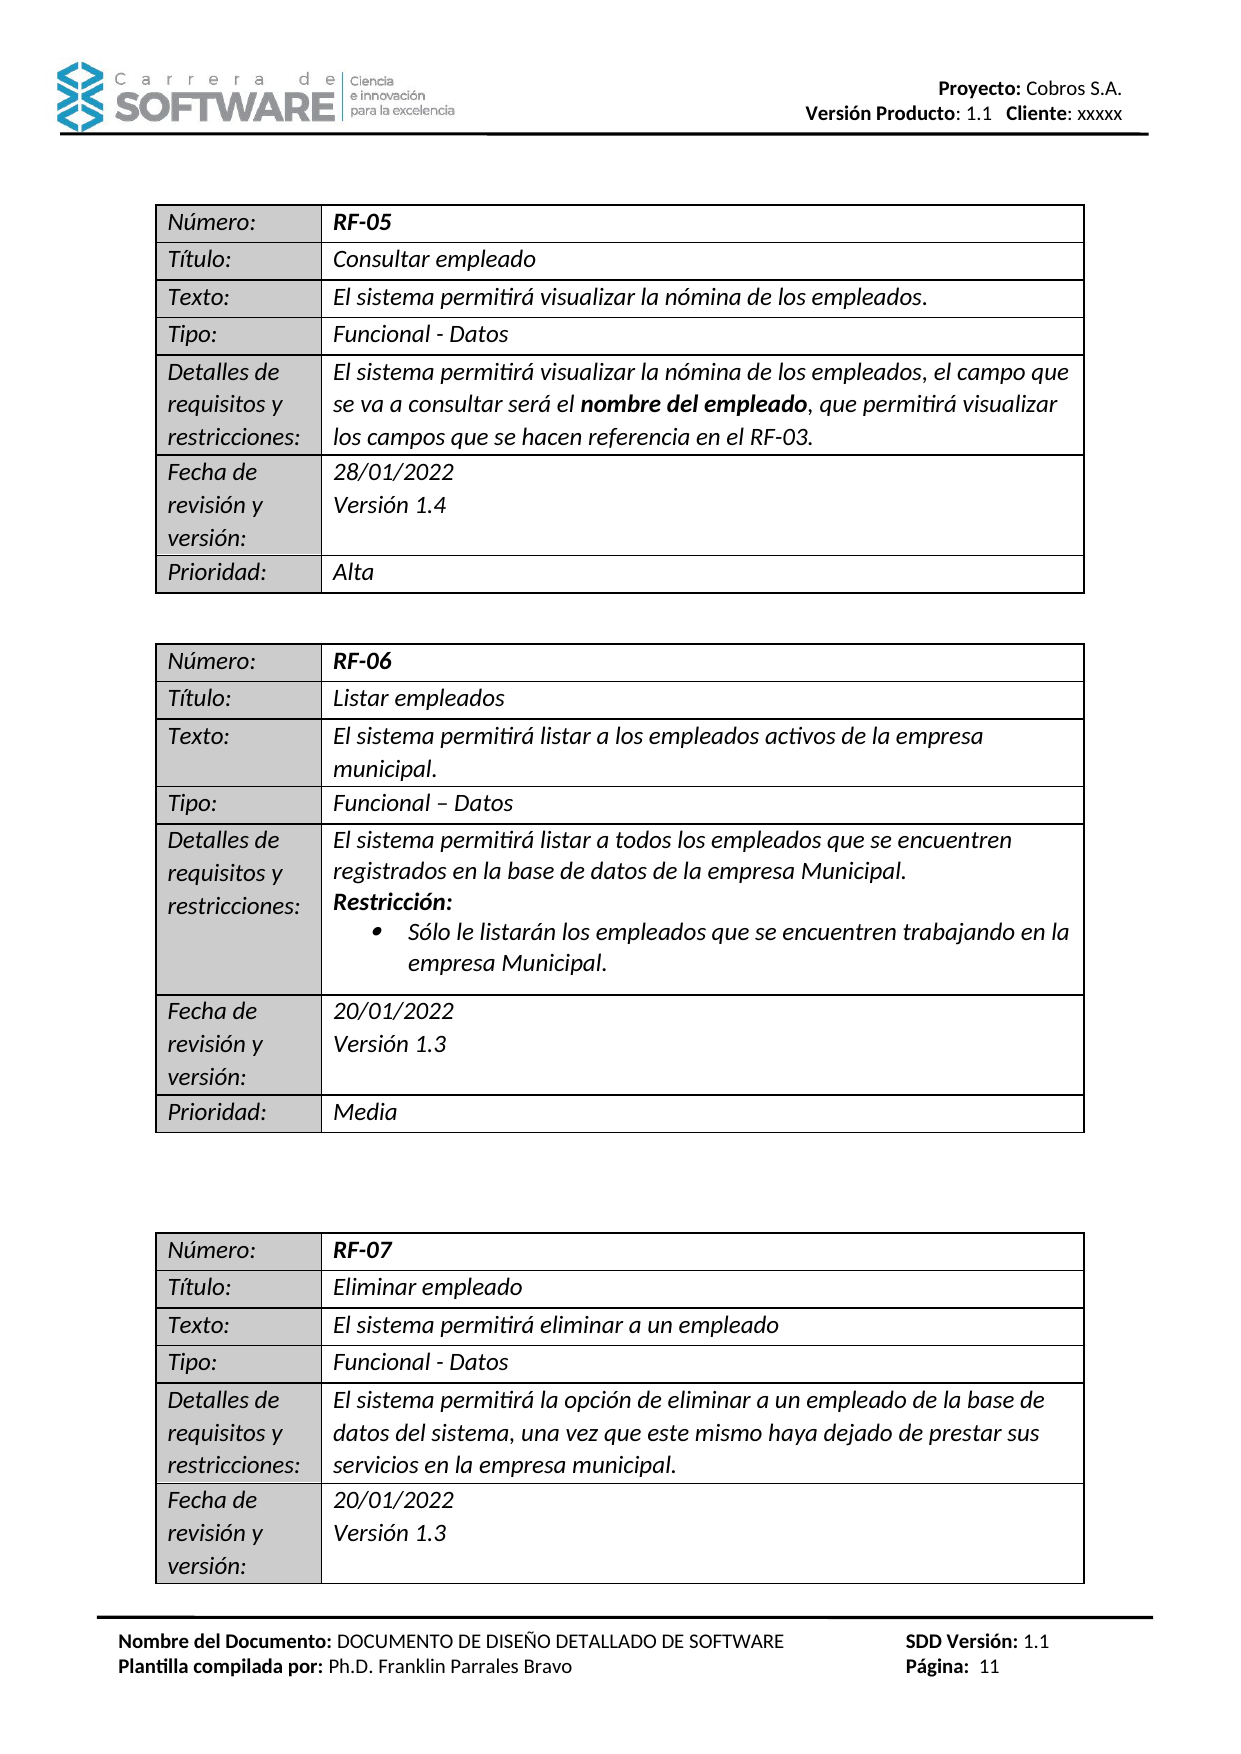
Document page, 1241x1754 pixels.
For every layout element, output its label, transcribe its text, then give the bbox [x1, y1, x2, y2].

table_cell Fecha de revisión y versión: [157, 996, 321, 1094]
table_cell Consultar empleado [322, 243, 1083, 279]
table_cell 20/01/2022 Versión 1.3 [322, 1484, 1083, 1583]
table_cell 28/01/2022 Versión 1.4 [322, 456, 1083, 554]
table_cell Detalles de requisitos y restricciones: [157, 1384, 321, 1482]
table_header Número: [157, 1234, 321, 1270]
table_cell Tipo: [157, 318, 321, 354]
table_cell Listar empleados [322, 682, 1083, 718]
table_cell El sistema permitirá listar a los empleados activos de la empresa municipal. [322, 720, 1083, 786]
table_cell Fecha de revisión y versión: [157, 456, 321, 554]
table_header RF-07 [322, 1234, 1083, 1270]
table_cell Texto: [157, 720, 321, 786]
table_cell Texto: [157, 1309, 321, 1345]
table_header RF-05 [322, 206, 1083, 242]
table_cell Título: [157, 682, 321, 718]
table_cell El sistema permitirá visualizar la nómina de los empleados. [322, 281, 1083, 317]
table_cell Prioridad: [157, 556, 321, 592]
table_header RF-06 [322, 645, 1083, 681]
table_cell Alta [322, 556, 1083, 592]
table_cell El sistema permitirá visualizar la nómina de los empleados, el campo que se va a consultar será el nombre del empleado, que permitirá visualizar los campos que se hacen referencia en el RF-03. [322, 356, 1083, 454]
table_cell Fecha de revisión y versión: [157, 1484, 321, 1583]
table_cell El sistema permitirá eliminar a un empleado [322, 1309, 1083, 1345]
table_cell Prioridad: [157, 1096, 321, 1132]
table_cell Media [322, 1096, 1083, 1132]
table_cell Título: [157, 1271, 321, 1307]
table_cell Tipo: [157, 1346, 321, 1382]
table_cell Funcional – Datos [322, 787, 1083, 823]
table_cell Eliminar empleado [322, 1271, 1083, 1307]
table_cell Texto: [157, 281, 321, 317]
table_cell El sistema permitirá la opción de eliminar a un empleado de la base de datos del sistema, una vez que este mismo haya dejado de prestar sus servicios en la empresa municipal. [322, 1384, 1083, 1482]
table_cell Tipo: [157, 787, 321, 823]
table_header Número: [157, 645, 321, 681]
table_cell Funcional - Datos [322, 318, 1083, 354]
picture [46, 46, 461, 154]
table_cell Título: [157, 243, 321, 279]
table_cell 20/01/2022 Versión 1.3 [322, 996, 1083, 1094]
table_cell El sistema permitirá listar a todos los empleados que se encuentren registrados en la base de datos de la empresa Municipal. Restricción: Sólo le listarán los empleados que se encuentren trabajando en la empresa Municipal. [322, 825, 1083, 994]
table_header Número: [157, 206, 321, 242]
table_cell Funcional - Datos [322, 1346, 1083, 1382]
table_cell Detalles de requisitos y restricciones: [157, 825, 321, 994]
table_cell Detalles de requisitos y restricciones: [157, 356, 321, 454]
